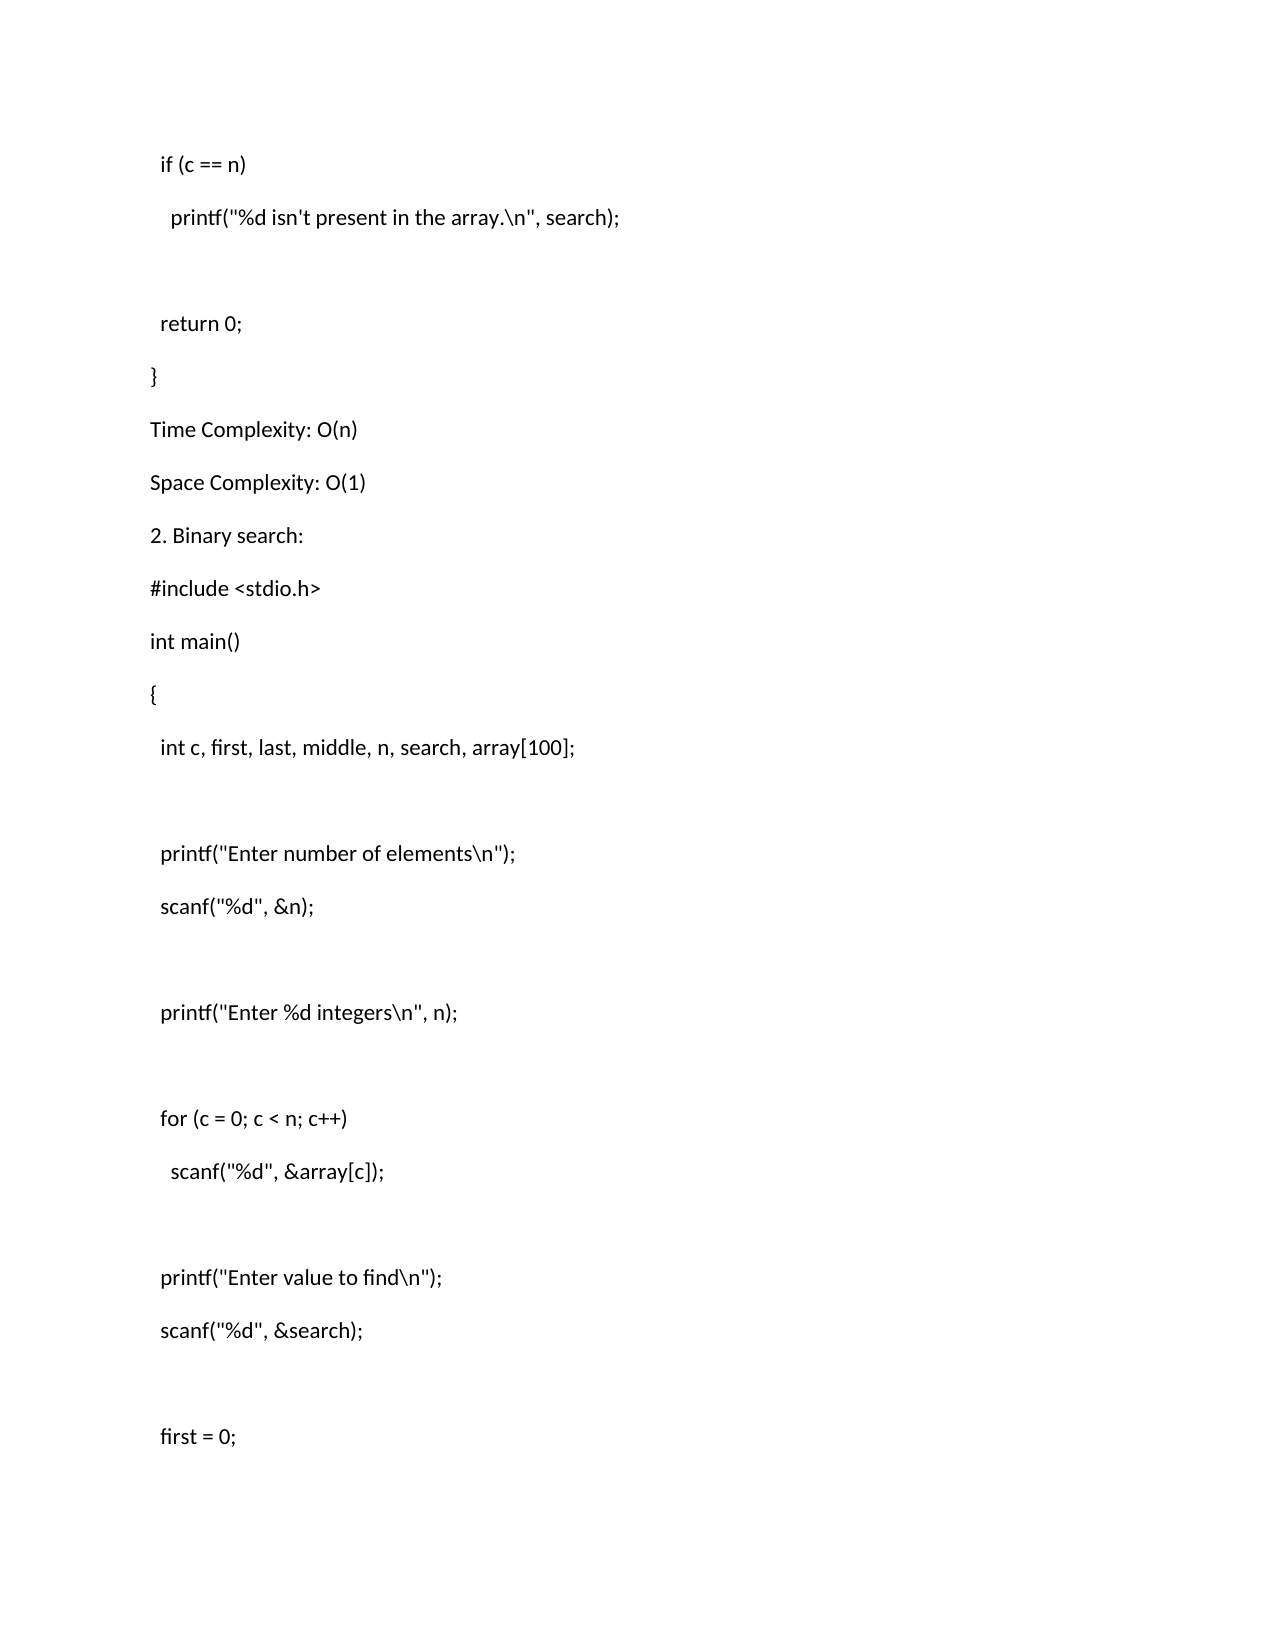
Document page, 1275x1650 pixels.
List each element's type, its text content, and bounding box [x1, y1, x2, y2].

text scanf("%d", &search); [150, 1316, 1125, 1344]
text if (c == n) [150, 150, 1125, 178]
text Space Complexity: O(1) [150, 468, 1125, 496]
text 2. Binary search: [150, 521, 1125, 549]
text scanf("%d", &n); [150, 892, 1125, 920]
text first = 0; [150, 1422, 1125, 1451]
text printf("%d isn't present in the array.\n", search); [150, 203, 1125, 231]
text for (c = 0; c < n; c++) [150, 1104, 1125, 1132]
text int main() [150, 627, 1125, 655]
text return 0; [150, 309, 1125, 337]
text printf("Enter %d integers\n", n); [150, 998, 1125, 1026]
text printf("Enter number of elements\n"); [150, 839, 1125, 867]
text Time Complexity: O(n) [150, 415, 1125, 443]
text #include <stdio.h> [150, 574, 1125, 602]
text { [150, 680, 1125, 708]
text } [150, 362, 1125, 390]
text scanf("%d", &array[c]); [150, 1157, 1125, 1185]
text int c, first, last, middle, n, search, array[100]; [150, 733, 1125, 761]
text printf("Enter value to find\n"); [150, 1263, 1125, 1291]
